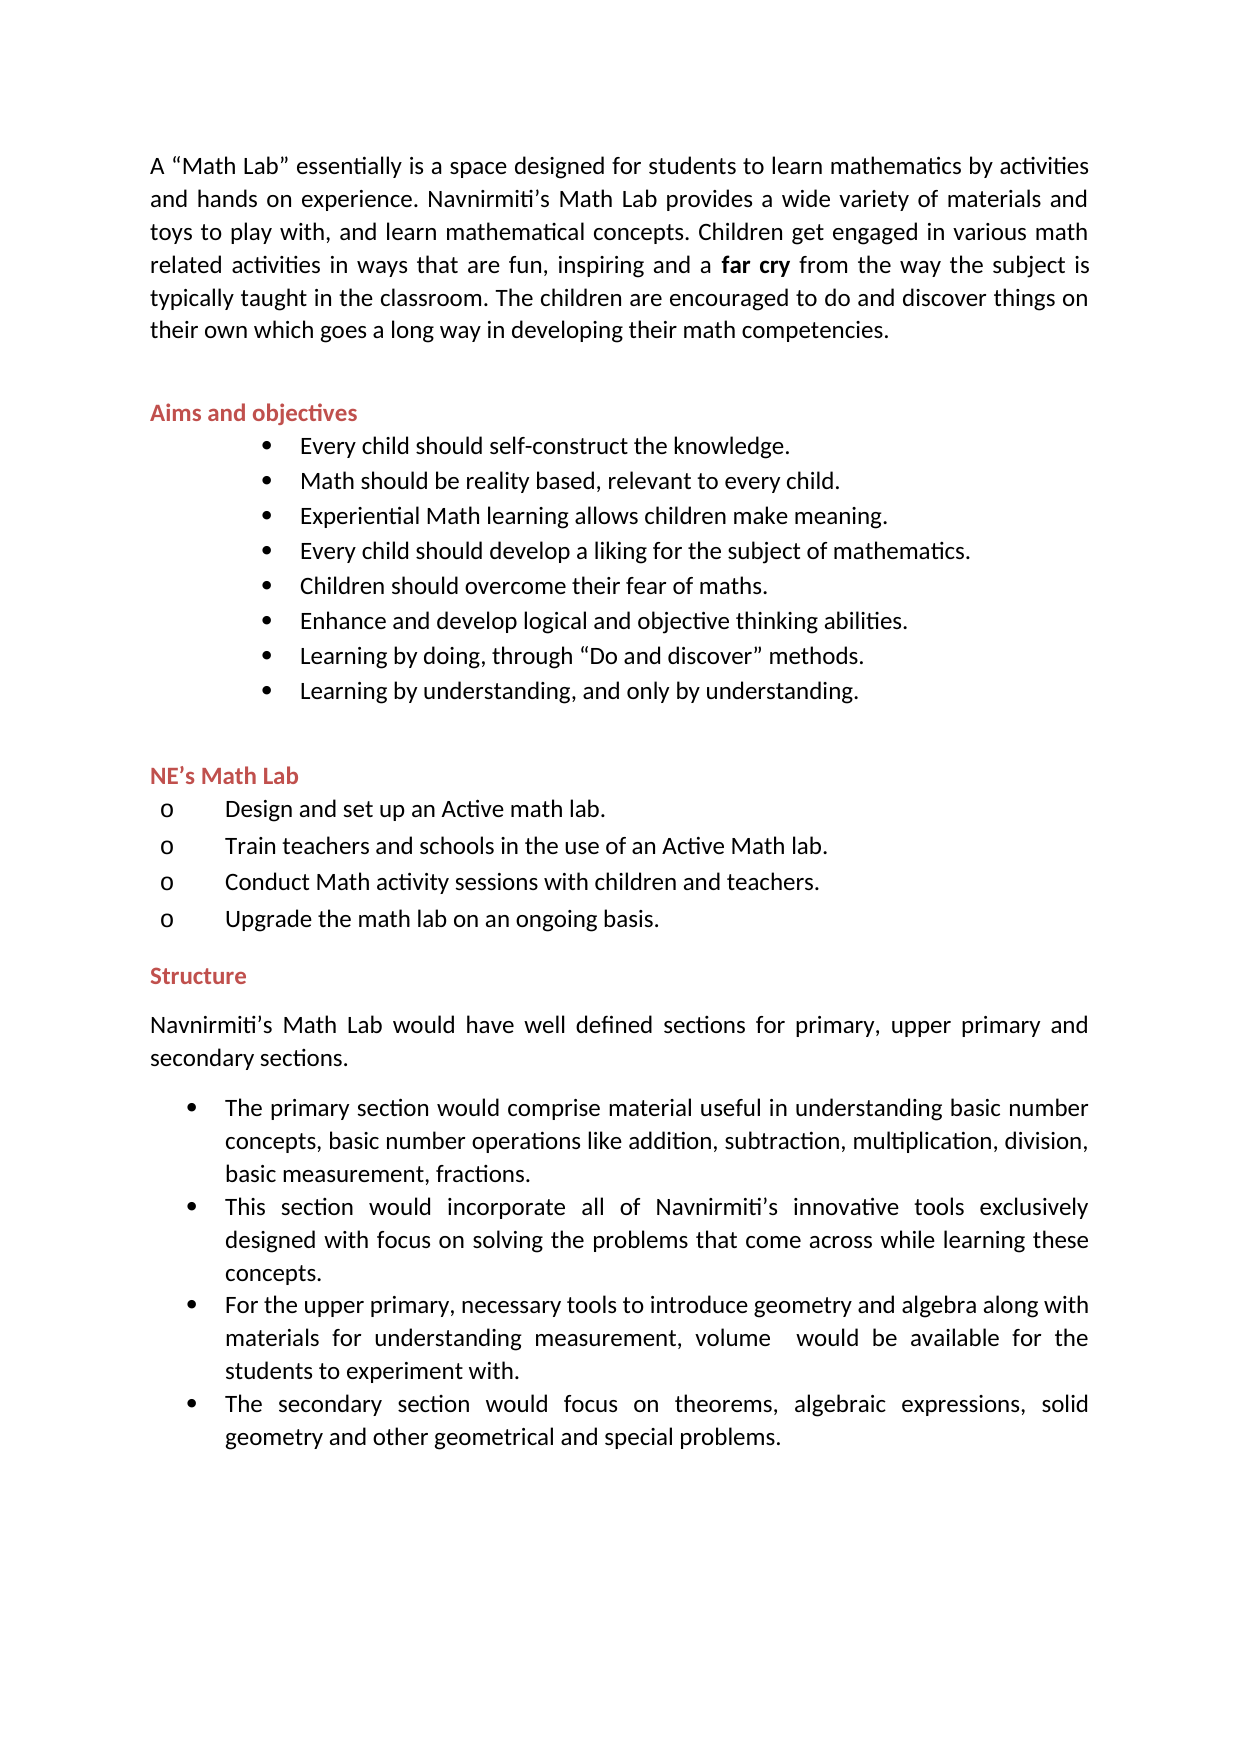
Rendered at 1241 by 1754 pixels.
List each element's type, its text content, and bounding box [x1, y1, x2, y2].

list Learning by doing, through “Do and discover” methods. [262, 640, 1090, 671]
list Learning by understanding, and only by understanding. [262, 675, 1090, 706]
list Every child should self-construct the knowledge. [262, 430, 1090, 461]
list Math should be reality based, relevant to every child. [262, 465, 1090, 496]
list For the upper primary, necessary tools to introduce geometry and algebra along with materials for understanding measurement, volume would be available for the students to experiment with. [187, 1289, 1090, 1386]
list Enhance and develop logical and objective thinking abilities. [262, 605, 1090, 636]
list Every child should develop a liking for the subject of mathematics. [262, 535, 1090, 566]
text Navnirmiti’s Math Lab would have well defined sections for primary, upper primary and secondary sections. [150, 1009, 1090, 1073]
text A “Math Lab” essentially is a space designed for students to learn mathematics by activities and hands on experience. Navnirmiti’s Math Lab provides a wide variety of materials and toys to play with, and learn mathematical concepts. Children get engaged in various math related activities in ways that are fun, inspiring and a far cry from the way the subject is typically taught in the classroom. The children are encouraged to do and discover things on their own which goes a long way in developing their math competencies. [150, 150, 1090, 345]
list The secondary section would focus on theorems, algebraic expressions, solid geometry and other geometrical and special problems. [187, 1388, 1090, 1452]
list Train teachers and schools in the use of an Active Math lab. [159, 830, 1090, 862]
list Children should overcome their fear of maths. [262, 570, 1090, 601]
list Experiential Math learning allows children make meaning. [262, 500, 1090, 531]
list Conduct Math activity sessions with children and teachers. [159, 866, 1090, 898]
subtitle NE’s Math Lab [150, 760, 1090, 791]
text Structure [150, 960, 1090, 991]
subtitle Aims and objectives [150, 397, 1090, 428]
list Upgrade the math lab on an ongoing basis. [159, 903, 1090, 934]
list Design and set up an Active math lab. [159, 793, 1090, 825]
list The primary section would comprise material useful in understanding basic number concepts, basic number operations like addition, subtraction, multiplication, division, basic measurement, fractions. [187, 1092, 1090, 1188]
list This section would incorporate all of Navnirmiti’s innovative tools exclusively designed with focus on solving the problems that come across while learning these concepts. [187, 1191, 1090, 1287]
